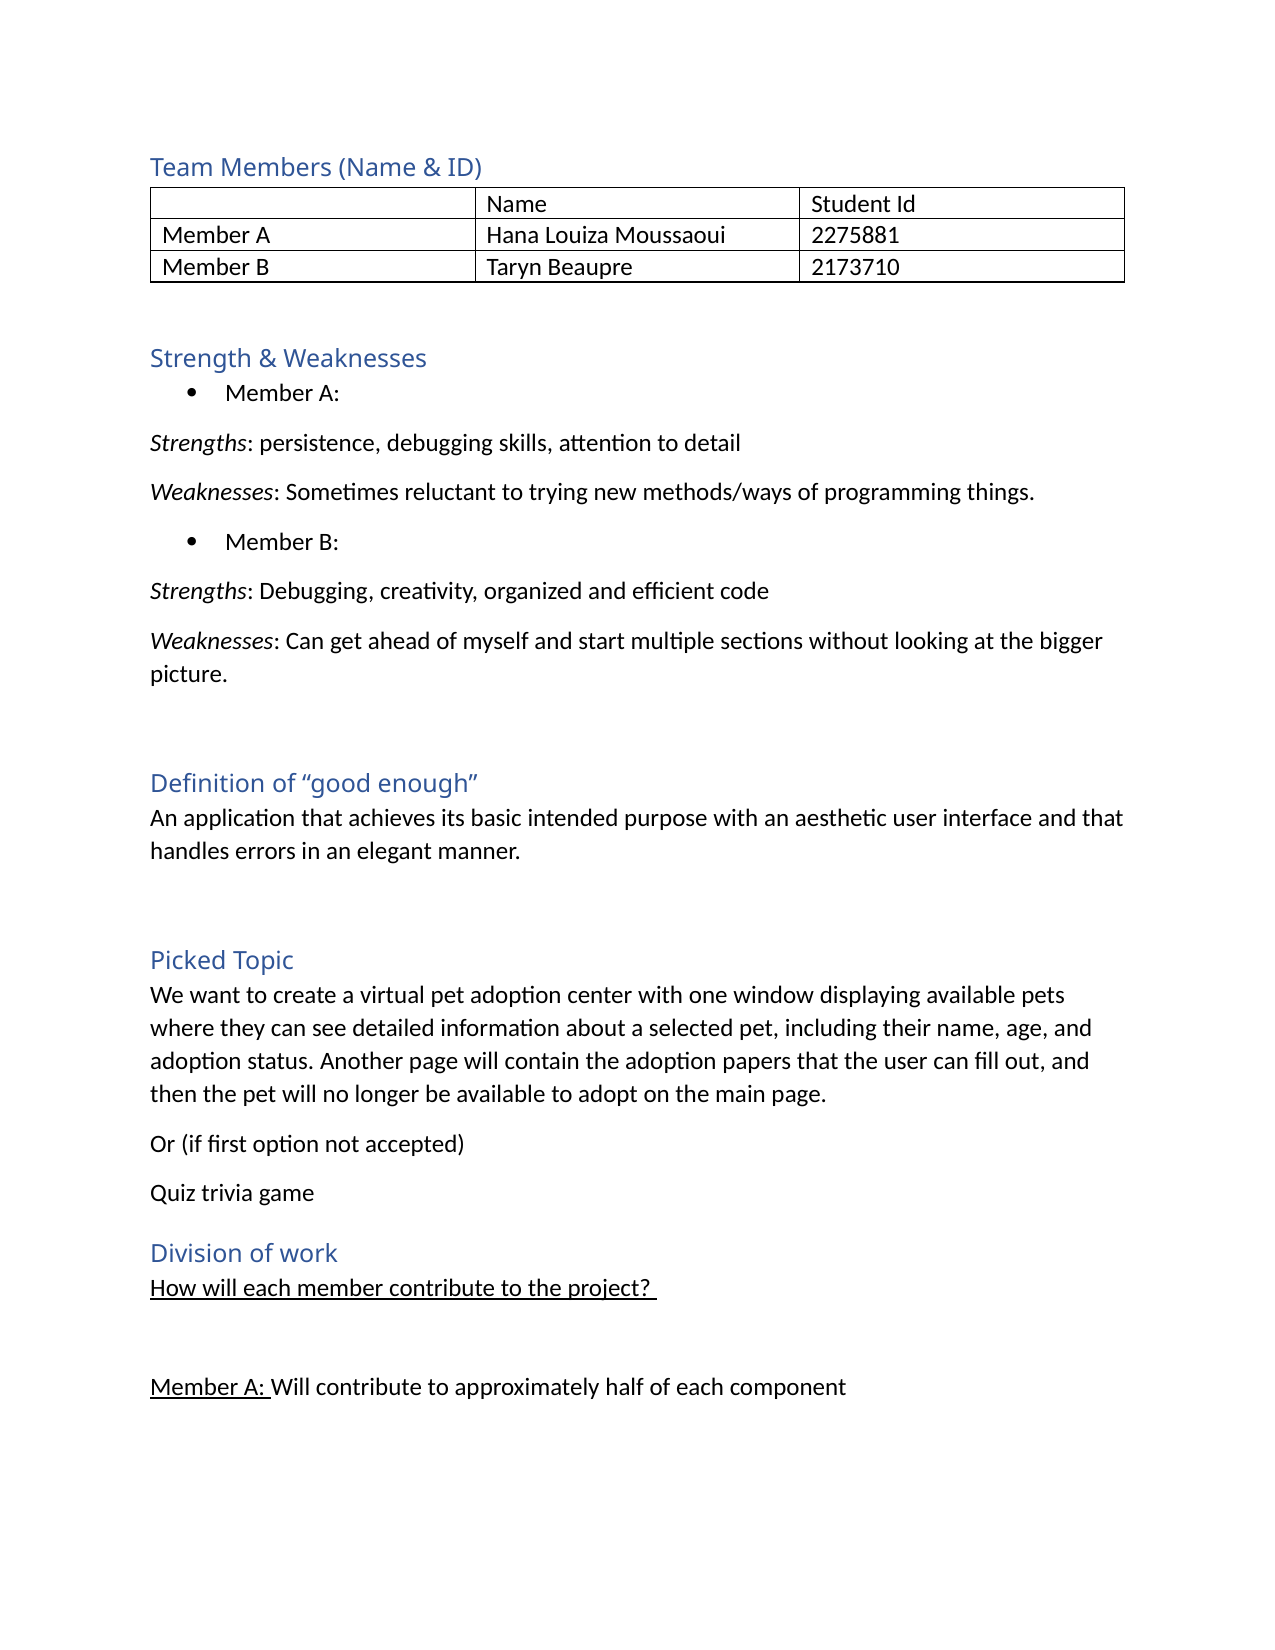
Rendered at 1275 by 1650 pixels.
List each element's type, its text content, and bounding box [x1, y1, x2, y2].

text Or (if first option not accepted) [150, 1128, 1125, 1158]
text Weaknesses: Sometimes reluctant to trying new methods/ways of programming things. [150, 476, 1125, 507]
subtitle Division of work [150, 1235, 1125, 1269]
text How will each member contribute to the project? [150, 1272, 1125, 1303]
table_header Student Id [800, 188, 1124, 218]
list Member A: [187, 377, 1125, 408]
table_cell 2173710 [800, 251, 1124, 281]
table_cell Member A [151, 219, 475, 250]
text Weaknesses: Can get ahead of myself and start multiple sections without looking at the bigger picture. [150, 625, 1125, 688]
list Member B: [187, 526, 1125, 556]
text An application that achieves its basic intended purpose with an aesthetic user interface and that handles errors in an elegant manner. [150, 802, 1125, 866]
subtitle Team Members (Name & ID) [150, 150, 1125, 184]
subtitle Definition of “good enough” [150, 766, 1125, 799]
table_cell Member B [151, 251, 475, 281]
table_cell 2275881 [800, 219, 1124, 250]
table_header [151, 188, 475, 218]
text Member A: Will contribute to approximately half of each component [150, 1371, 1125, 1402]
text Strengths: Debugging, creativity, organized and efficient code [150, 576, 1125, 606]
table_header Name [476, 188, 799, 218]
text We want to create a virtual pet adoption center with one window displaying available pets where they can see detailed information about a selected pet, including their name, age, and adoption status. Another page will contain the adoption papers that the user can fill out, and then the pet will no longer be available to adopt on the main page. [150, 979, 1125, 1109]
table_cell Taryn Beaupre [476, 251, 799, 281]
text Quiz trivia game [150, 1177, 1125, 1208]
text Strengths: persistence, debugging skills, attention to detail [150, 427, 1125, 457]
table_cell Hana Louiza Moussaoui [476, 219, 799, 250]
subtitle Picked Topic [150, 943, 1125, 977]
subtitle Strength & Weaknesses [150, 340, 1125, 374]
